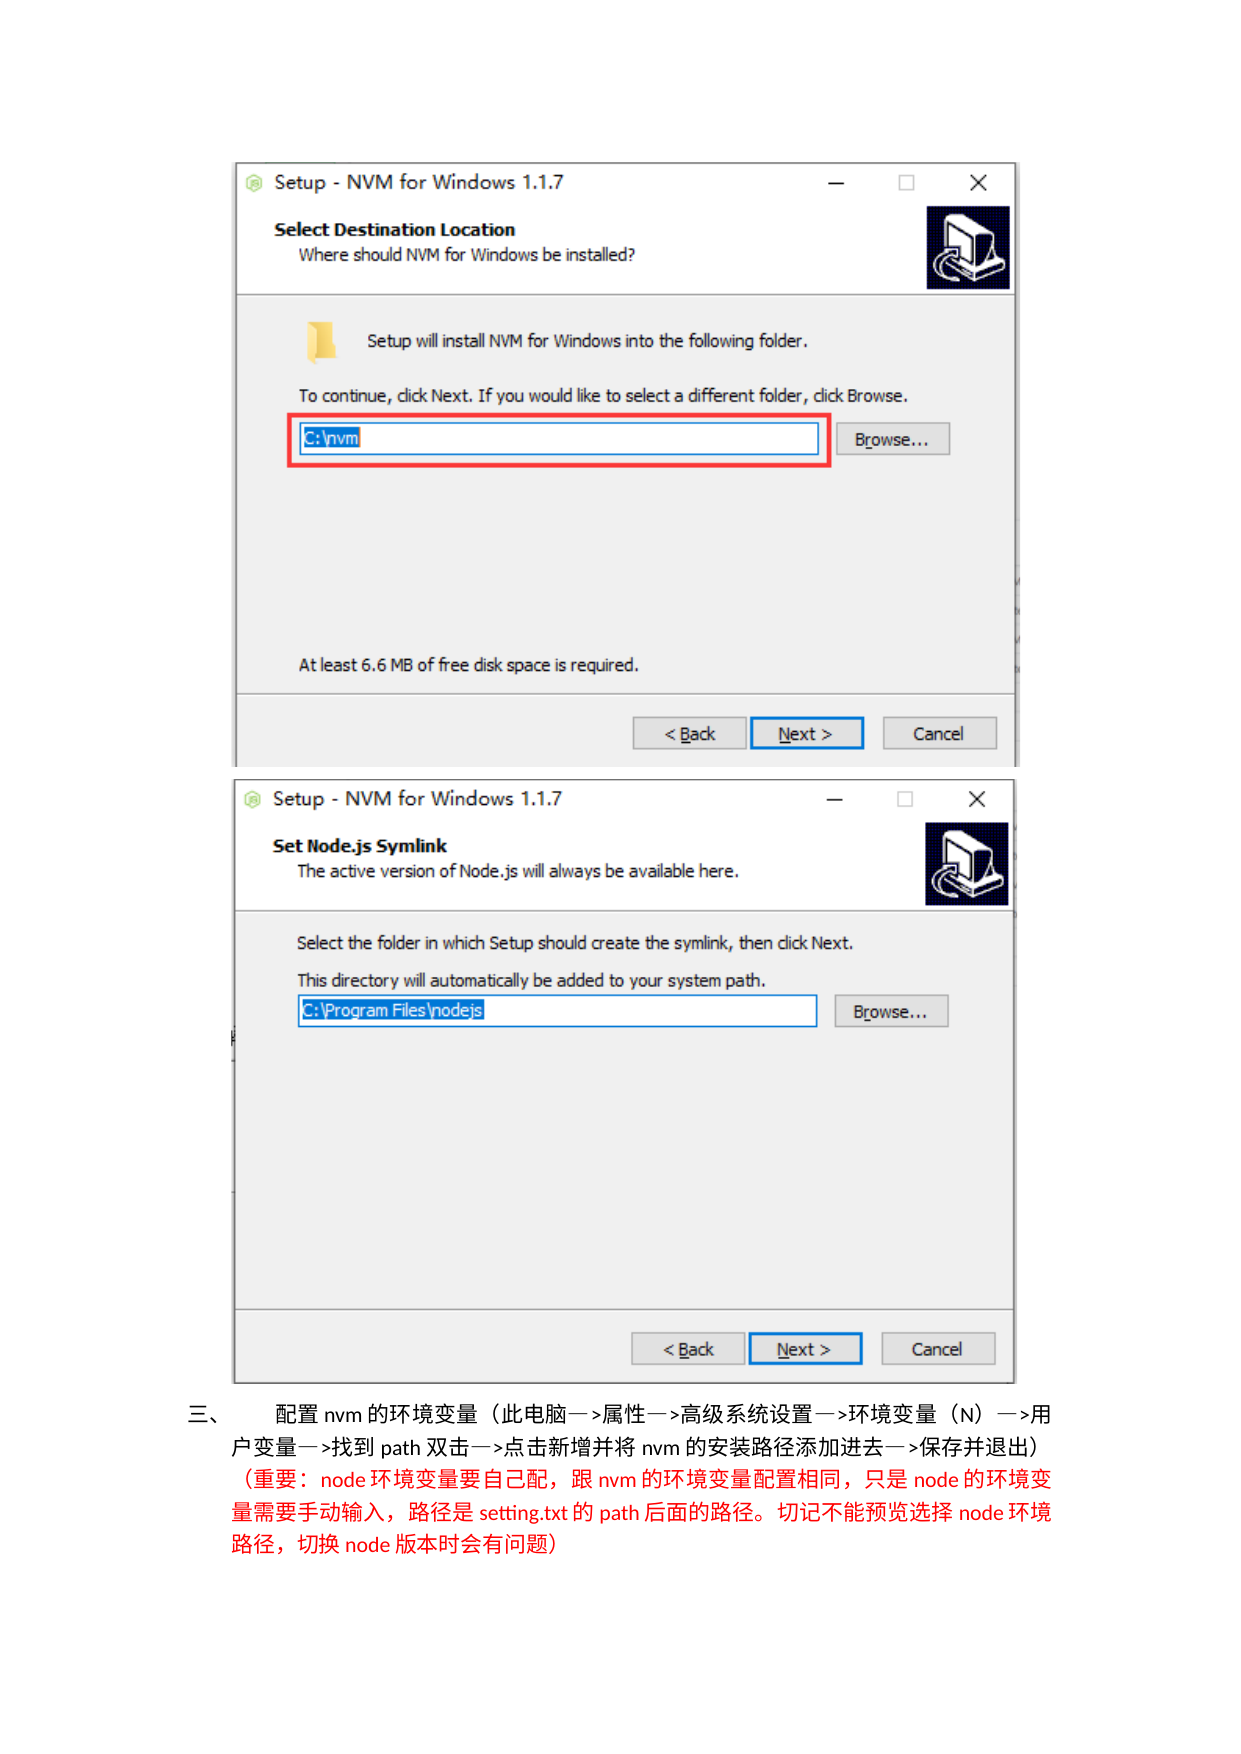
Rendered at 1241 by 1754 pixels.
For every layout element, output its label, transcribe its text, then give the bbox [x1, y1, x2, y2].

picture [231, 162, 1021, 767]
list 配置nvm的环境变量（此电脑—>属性—>高级系统设置—>环境变量（N）—>用户变量—>找到path双击—>点击新增并将nvm的安装路径添加进去—>保存并退出）（重要：node环境变量要自己配，跟nvm的环境变量配置相同，只是node的环境变量需要手动输入，路径是setting.txt的path后面的路径。切记不能预览选择node环境路径，切换node版本时会有问题） [187, 1397, 1053, 1559]
picture [231, 779, 1018, 1384]
